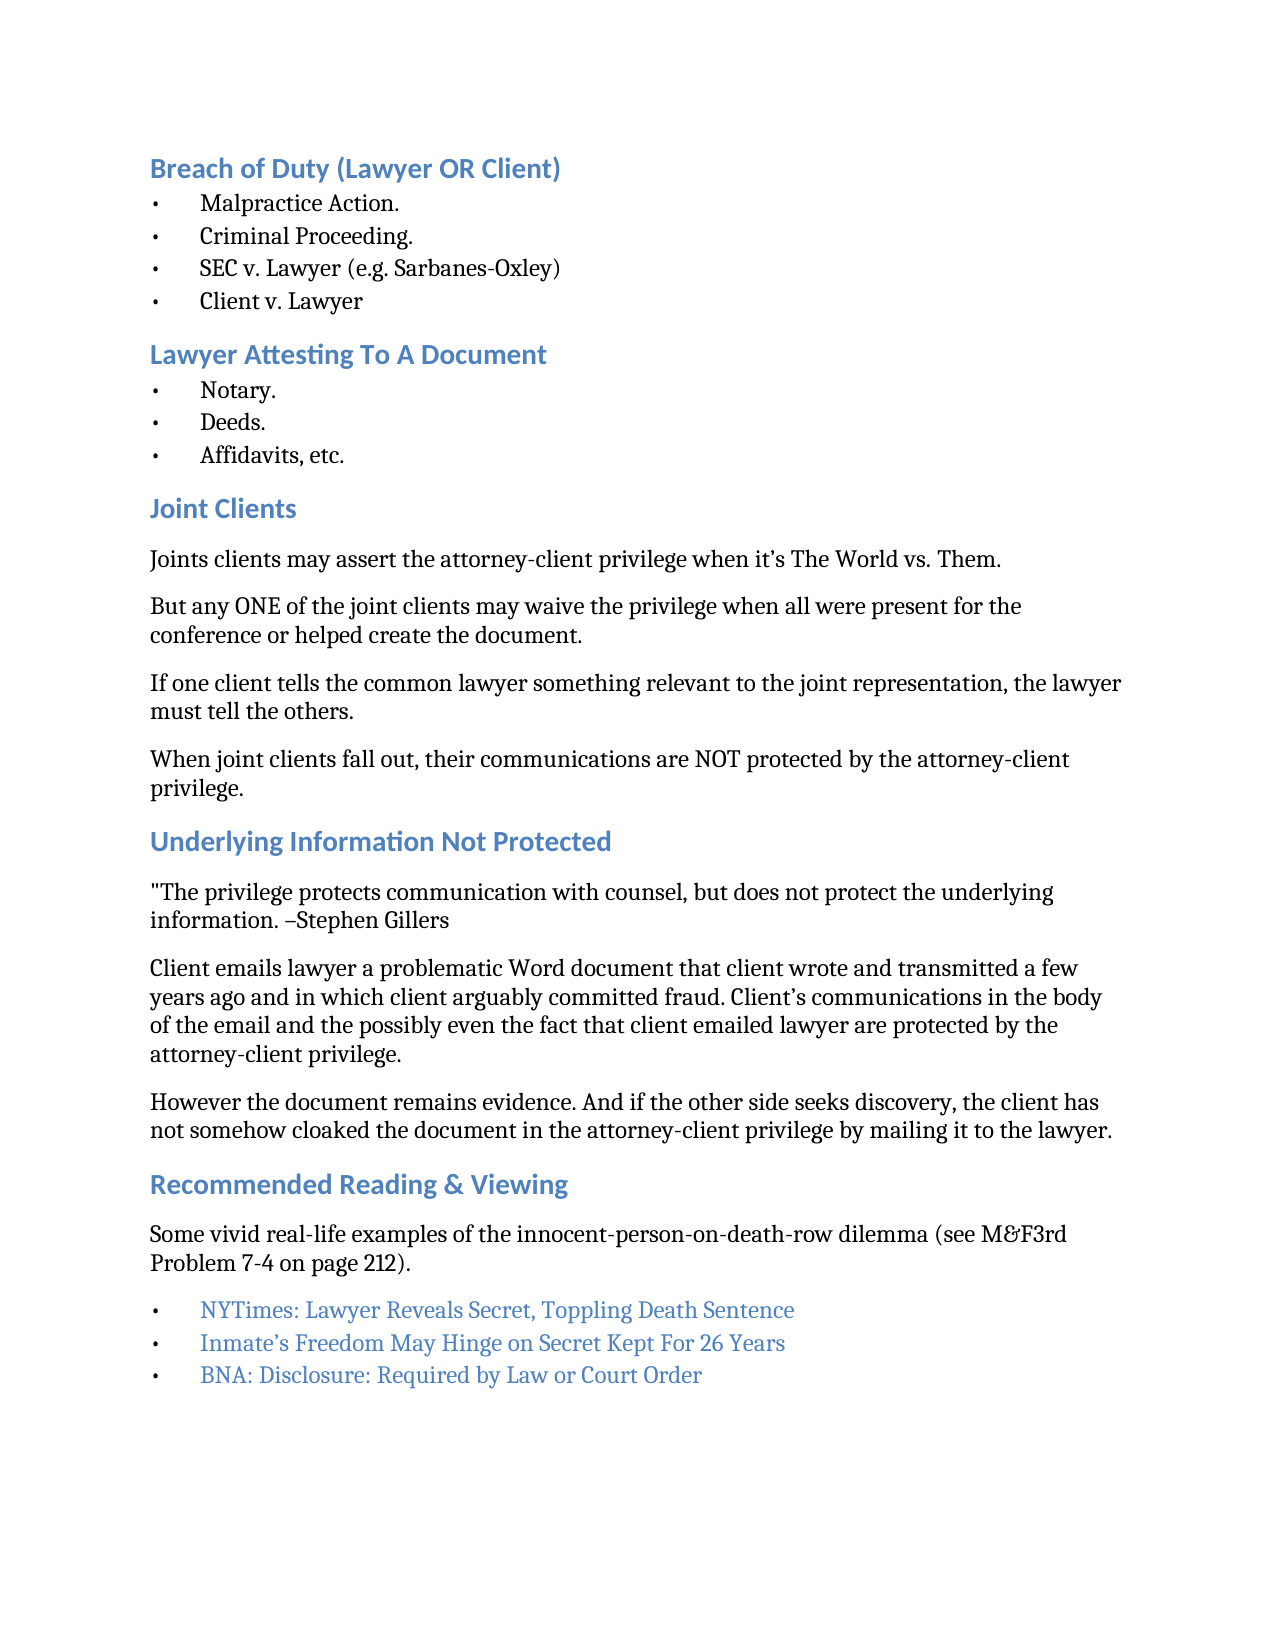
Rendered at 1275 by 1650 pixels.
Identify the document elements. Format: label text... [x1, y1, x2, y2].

list Malpractice Action. [150, 189, 1125, 218]
list Deeds. [150, 408, 1125, 437]
text Client emails lawyer a problematic Word document that client wrote and transmitted a few years ago and in which client arguably committed fraud. Client’s communications in the body of the email and the possibly even the fact that client emailed lawyer are protected by the attorney-client privilege. [150, 954, 1125, 1069]
text Joints clients may assert the attorney-client privilege when it’s The World vs. Them. [150, 545, 1125, 573]
text If one client tells the common lawyer something relevant to the joint representation, the lawyer must tell the others. [150, 668, 1125, 726]
text "The privilege protects communication with counsel, but does not protect the underlying information. –Stephen Gillers [150, 877, 1125, 935]
subtitle Underlying Information Not Protected [150, 823, 1125, 859]
list Notary. [150, 376, 1125, 404]
subtitle Breach of Duty (Lawyer OR Client) [150, 150, 1125, 186]
text But any ONE of the joint clients may waive the privilege when all were present for the conference or helped create the document. [150, 592, 1125, 650]
list BNA: Disclosure: Required by Law or Court Order [150, 1361, 1125, 1390]
list NYTimes: Lawyer Reveals Secret, Toppling Death Sentence [150, 1296, 1125, 1325]
list SEC v. Lawyer (e.g. Sarbanes-Oxley) [150, 254, 1125, 283]
subtitle Recommended Reading & Viewing [150, 1166, 1125, 1201]
text However the document remains evidence. And if the other side seeks discovery, the client has not somehow cloaked the document in the attorney-client privilege by mailing it to the lawyer. [150, 1087, 1125, 1145]
list Affidavits, etc. [150, 441, 1125, 469]
text Some vivid real-life examples of the innocent-person-on-death-row dilemma (see M&F3rd Problem 7-4 on page 212). [150, 1220, 1125, 1278]
list Client v. Lawyer [150, 287, 1125, 316]
list Inmate’s Freedom May Hinge on Secret Kept For 26 Years [150, 1329, 1125, 1358]
list Criminal Proceeding. [150, 222, 1125, 251]
subtitle Joint Clients [150, 490, 1125, 526]
subtitle Lawyer Attesting To A Document [150, 336, 1125, 372]
text When joint clients fall out, their communications are NOT protected by the attorney-client privilege. [150, 745, 1125, 802]
